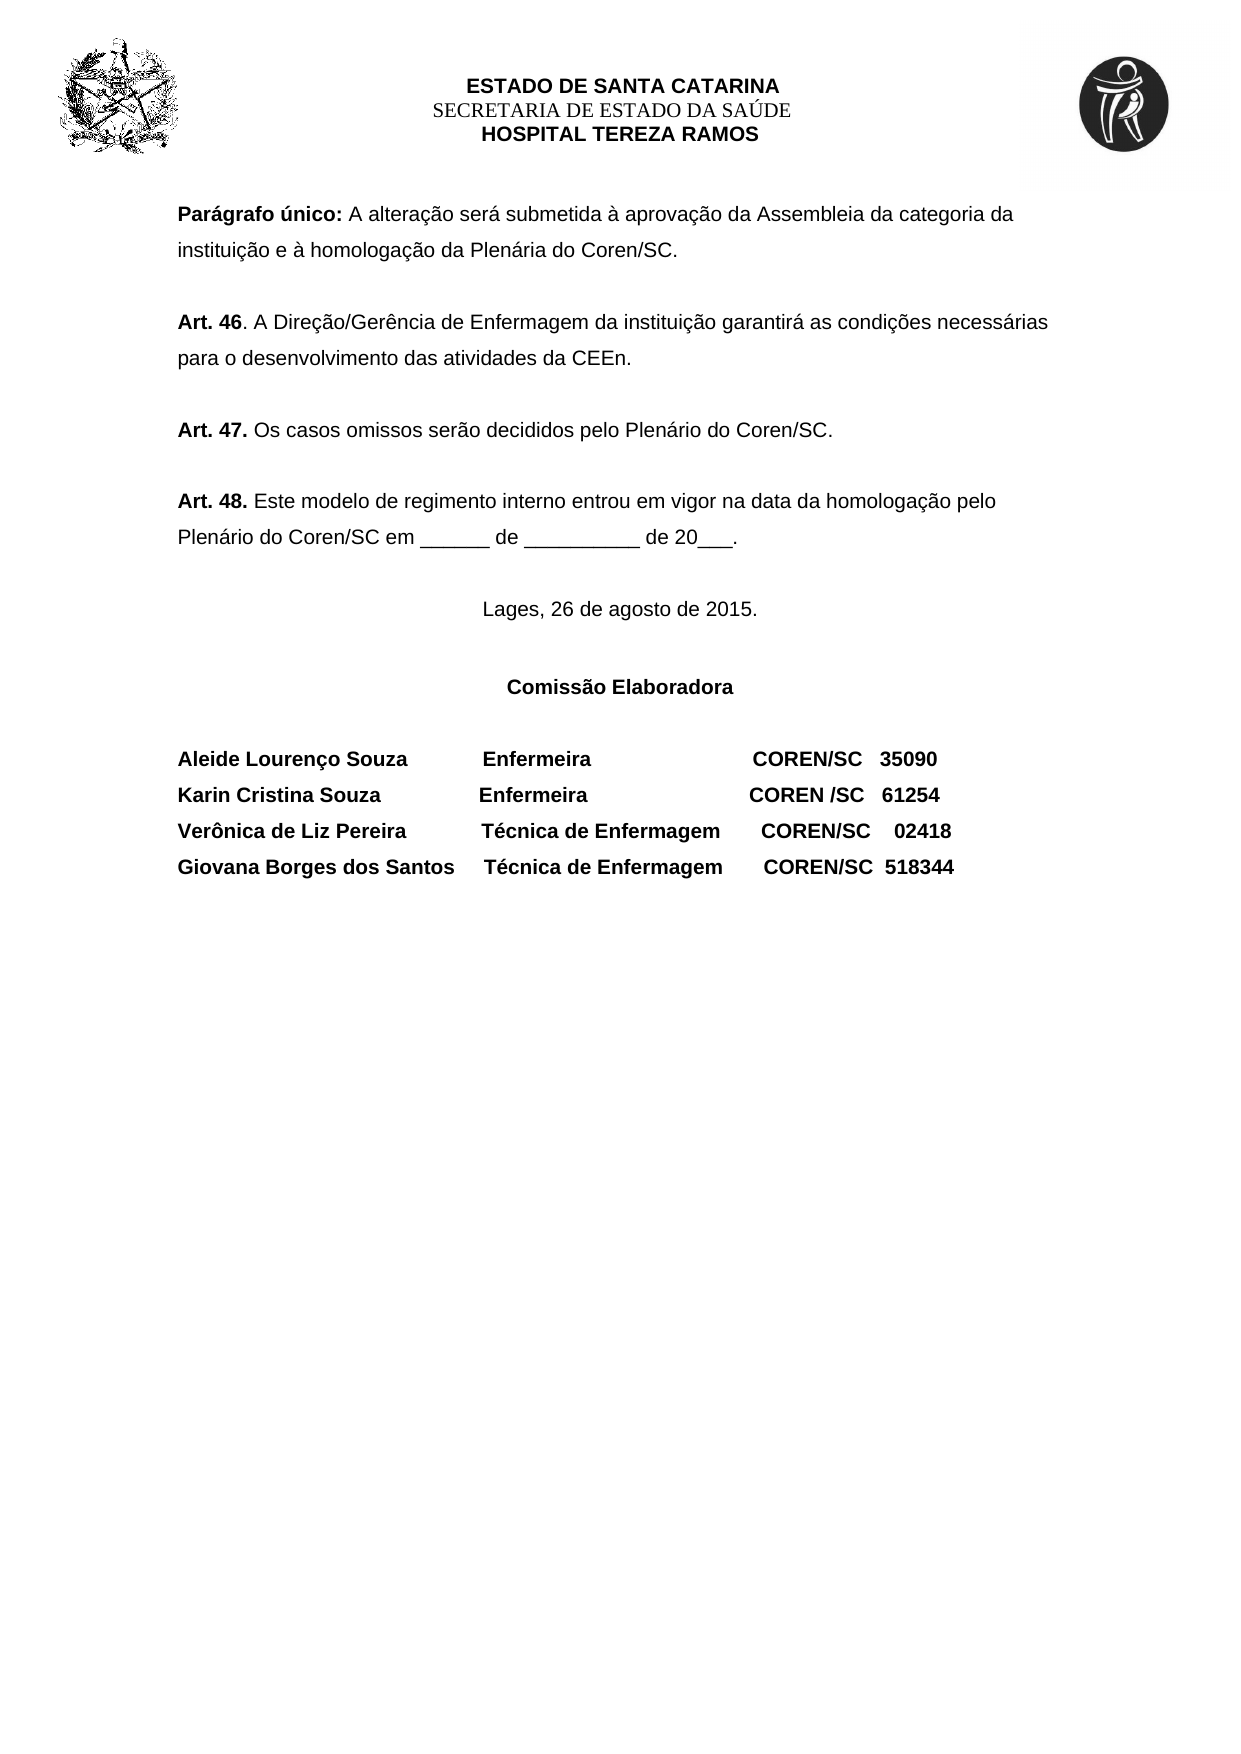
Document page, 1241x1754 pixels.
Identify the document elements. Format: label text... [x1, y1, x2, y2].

text Art. 47. Os casos omissos serão decididos pelo Plenário do Coren/SC. [177, 417, 1063, 441]
text Lages, 26 de agosto de 2015. [177, 597, 1063, 621]
picture [56, 37, 179, 154]
text Art. 48. Este modelo de regimento interno entrou em vigor na data da homologação pelo [177, 489, 1063, 513]
text instituição e à homologação da Plenária do Coren/SC. [177, 238, 1063, 262]
text Aleide Lourenço Souza Enfermeira COREN/SC 35090 [177, 747, 1063, 771]
text para o desenvolvimento das atividades da CEEn. [177, 346, 1063, 369]
text Giovana Borges dos Santos Técnica de Enfermagem COREN/SC 518344 [177, 855, 1063, 879]
text Art. 46. A Direção/Gerência de Enfermagem da instituição garantirá as condições necessárias [177, 309, 1063, 333]
text Parágrafo único: A alteração será submetida à aprovação da Assembleia da categoria da [177, 202, 1063, 226]
text Karin Cristina Souza Enfermeira COREN /SC 61254 [177, 783, 1063, 807]
text Comissão Elaboradora [177, 675, 1063, 699]
text Verônica de Liz Pereira Técnica de Enfermagem COREN/SC 02418 [177, 819, 1063, 843]
text Plenário do Coren/SC em ______ de __________ de 20___. [177, 525, 1063, 549]
